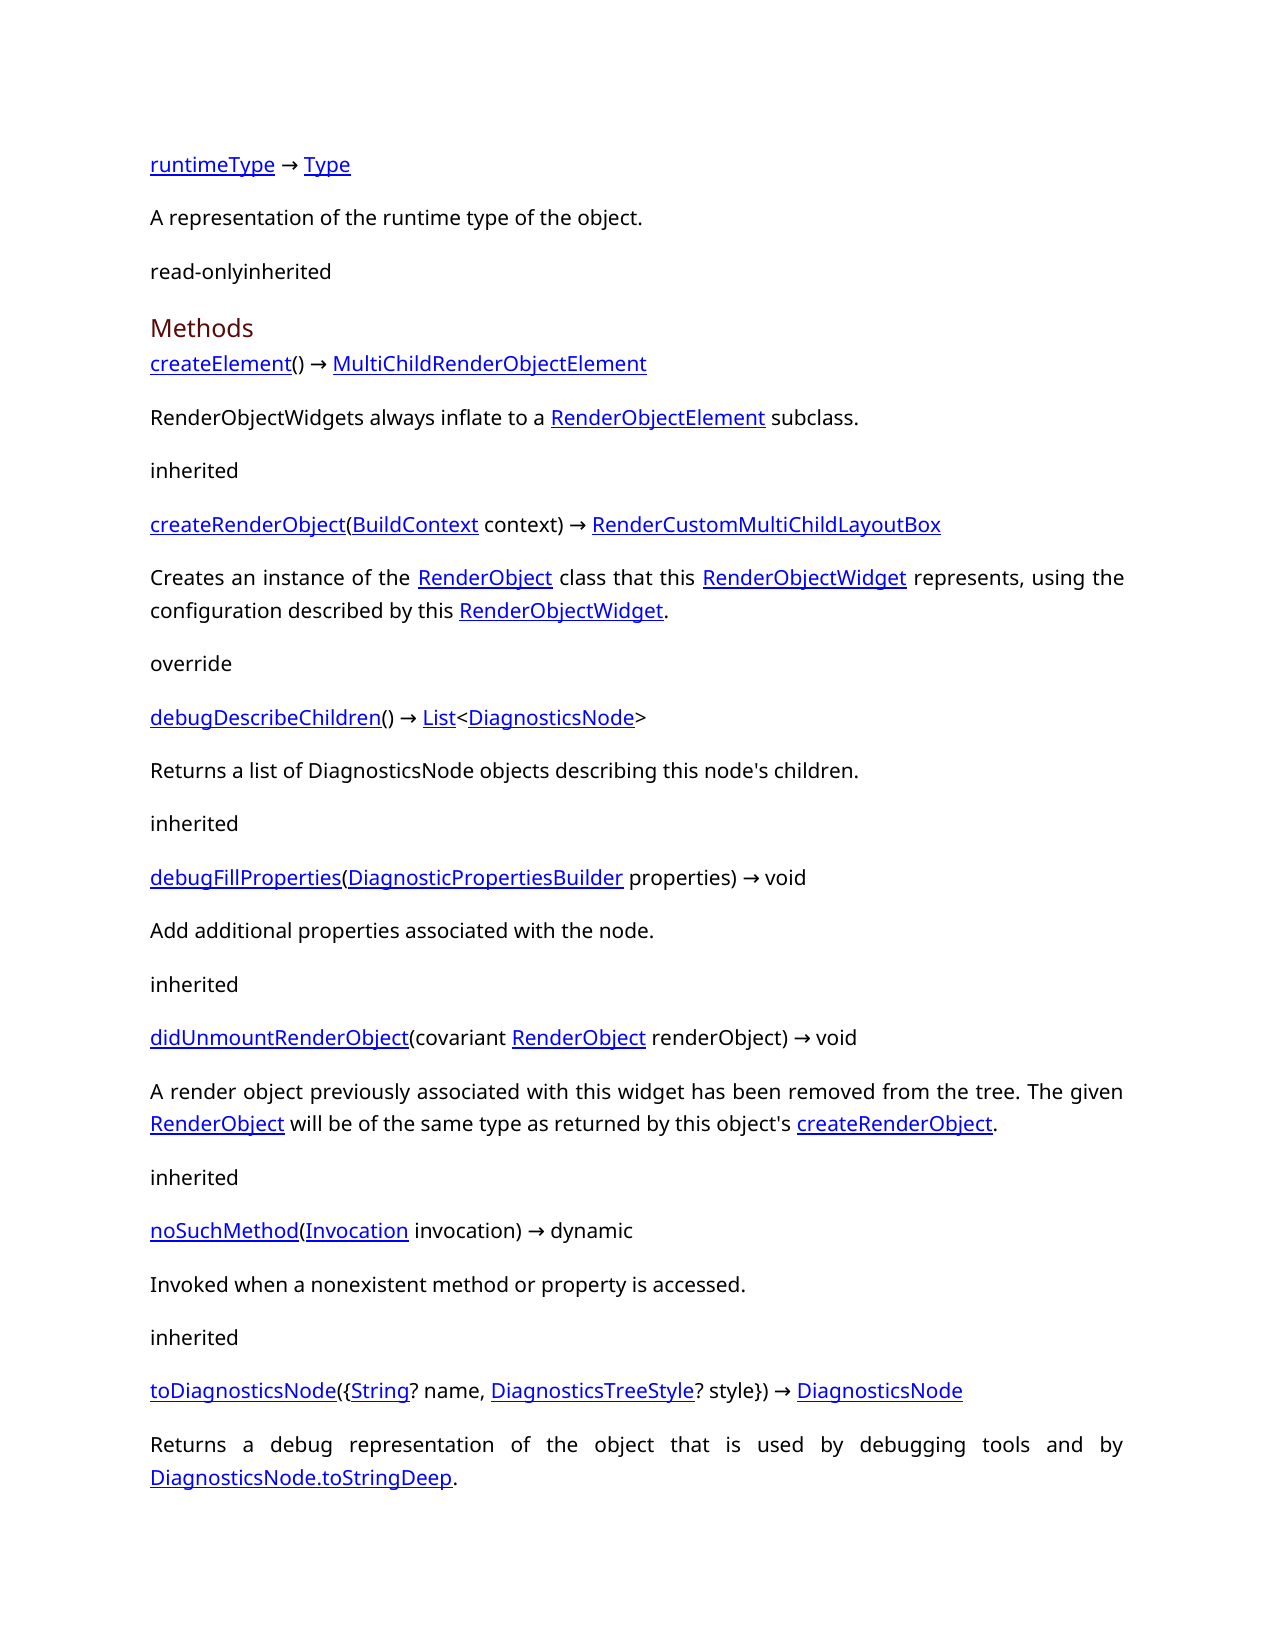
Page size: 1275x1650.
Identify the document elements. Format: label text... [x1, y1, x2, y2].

text debugDescribeChildren() → List<DiagnosticsNode> [150, 703, 1125, 731]
text inherited [150, 809, 1125, 838]
text inherited [150, 1323, 1125, 1352]
text debugFillProperties(DiagnosticPropertiesBuilder properties) → void [150, 863, 1125, 891]
text inherited [150, 1163, 1125, 1191]
text toDiagnosticsNode({String? name, DiagnosticsTreeStyle? style}) → DiagnosticsNode [150, 1377, 1125, 1405]
text createElement() → MultiChildRenderObjectElement [150, 349, 1125, 378]
text didUnmountRenderObject(covariant RenderObject renderObject) → void [150, 1023, 1125, 1052]
text read-onlyinherited [150, 257, 1125, 285]
text override [150, 649, 1125, 678]
text RenderObjectWidgets always inflate to a RenderObjectElement subclass. [150, 403, 1125, 431]
text A render object previously associated with this widget has been removed from the tree. The given RenderObject will be of the same type as returned by this object's createRenderObject. [150, 1077, 1125, 1138]
text Returns a debug representation of the object that is used by debugging tools and by DiagnosticsNode.toStringDeep. [150, 1430, 1125, 1491]
text A representation of the runtime type of the object. [150, 203, 1125, 232]
text createRenderObject(BuildContext context) → RenderCustomMultiChildLayoutBox [150, 510, 1125, 538]
text Creates an instance of the RenderObject class that this RenderObjectWidget represents, using the configuration described by this RenderObjectWidget. [150, 563, 1125, 624]
text inherited [150, 456, 1125, 485]
text noSuchMethod(Invocation invocation) → dynamic [150, 1216, 1125, 1245]
text inherited [150, 970, 1125, 998]
text Returns a list of DiagnosticsNode objects describing this node's children. [150, 756, 1125, 784]
text Add additional properties associated with the node. [150, 916, 1125, 945]
text Invoked when a nonexistent method or property is accessed. [150, 1270, 1125, 1298]
subtitle Methods [150, 310, 1125, 344]
text runtimeType → Type [150, 150, 1125, 178]
